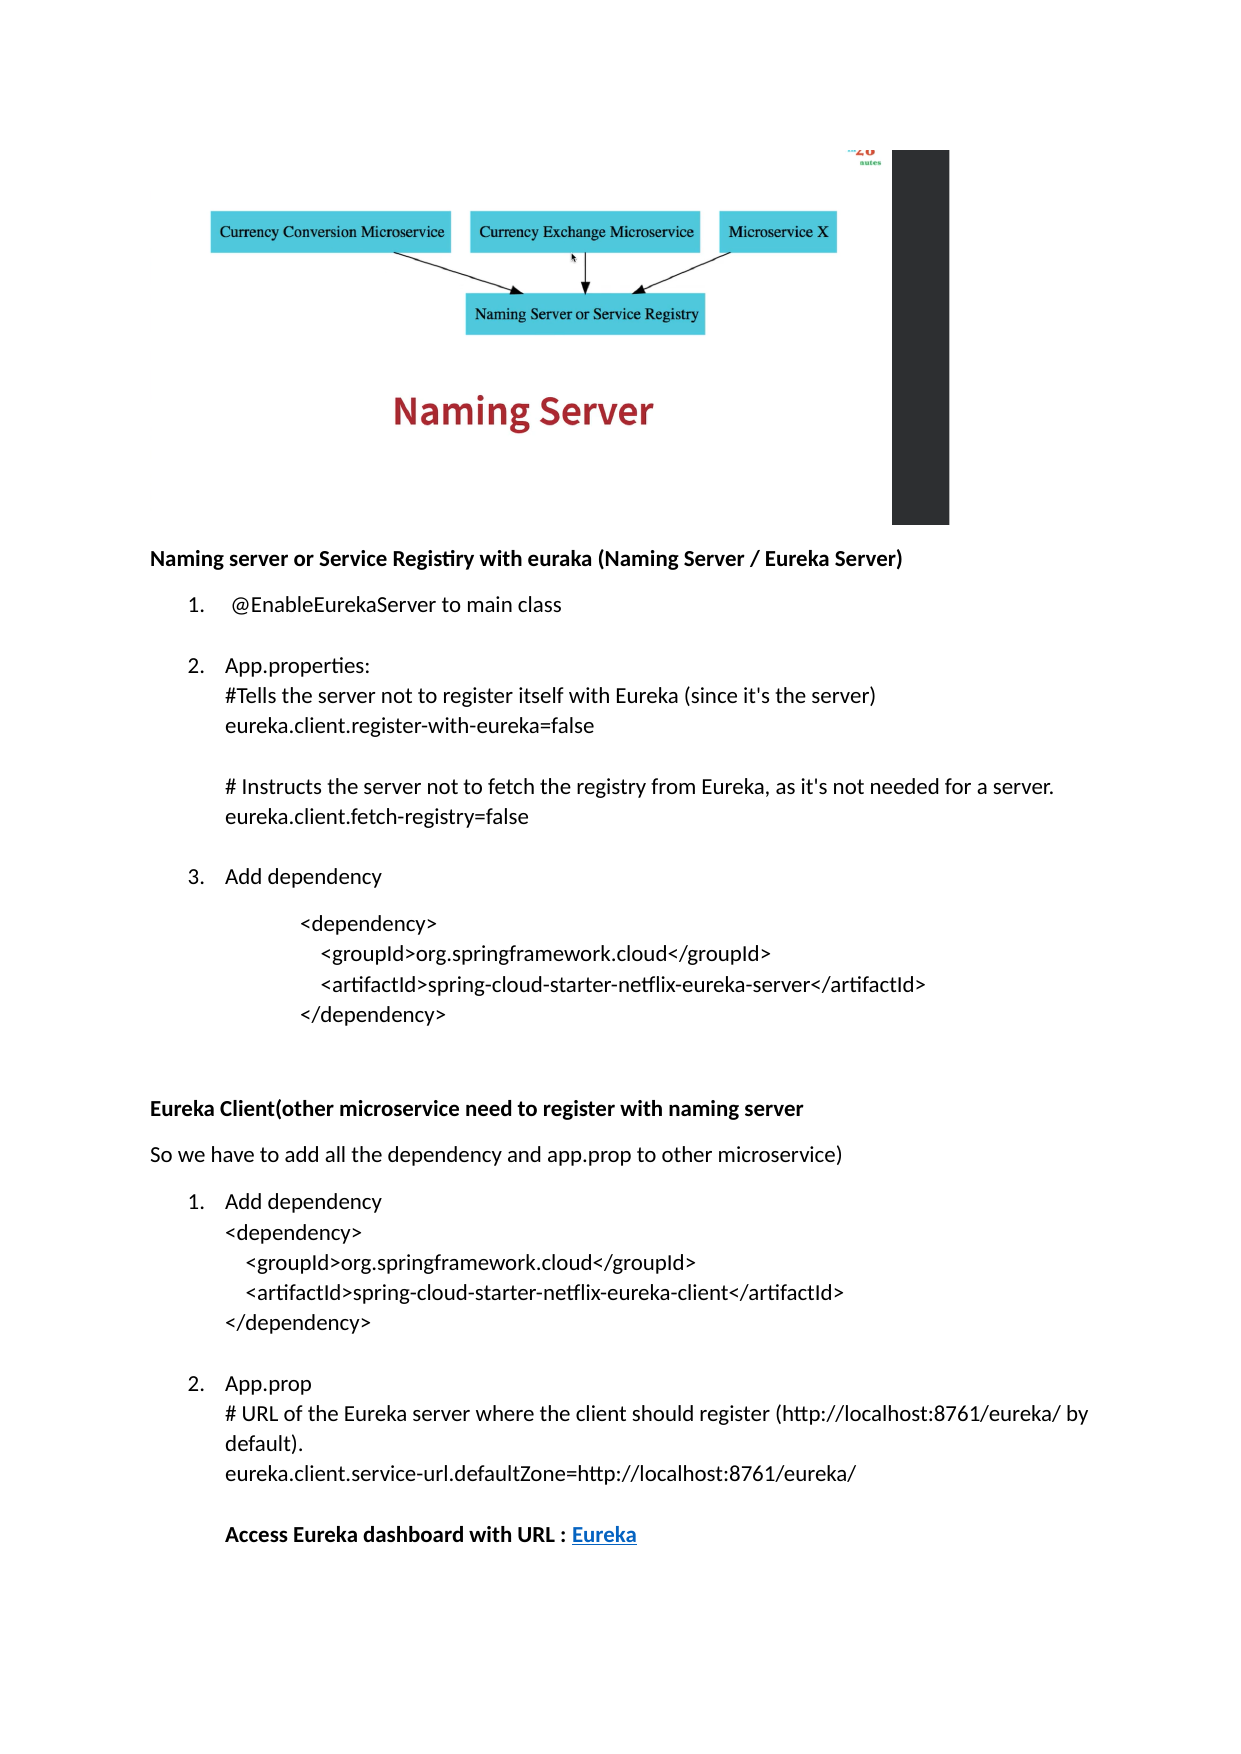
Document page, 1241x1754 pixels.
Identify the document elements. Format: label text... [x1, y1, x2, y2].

text Eureka Client(other microservice need to register with naming server [150, 1094, 1090, 1122]
list Access Eureka dashboard with URL : Eureka [225, 1520, 1090, 1548]
list Add dependency [187, 862, 1090, 891]
list App.properties: #Tells the server not to register itself with Eureka (since it's the server) eureka.client.register-with-eureka=false # Instructs the server not to fetch the registry from Eureka, as it's not needed for a server. eureka.client.fetch-registry=false [187, 651, 1090, 830]
text So we have to add all the dependency and app.prop to other microservice) [150, 1141, 1090, 1169]
list Add dependency <dependency> <groupId>org.springframework.cloud</groupId> <artifactId>spring-cloud-starter-netflix-eureka-client</artifactId> </dependency> [187, 1187, 1090, 1336]
list App.prop # URL of the Eureka server where the client should register (http://localhost:8761/eureka/ by default). eureka.client.service-url.defaultZone=http://localhost:8761/eureka/ [187, 1369, 1090, 1487]
text <dependency> <groupId>org.springframework.cloud</groupId> <artifactId>spring-cloud-starter-netflix-eureka-server</artifactId> </dependency> [300, 909, 1090, 1028]
picture [150, 150, 950, 525]
list @EnableEurekaServer to main class [187, 591, 1090, 619]
text Naming server or Service Registiry with euraka (Naming Server / Eureka Server) [150, 544, 1090, 572]
